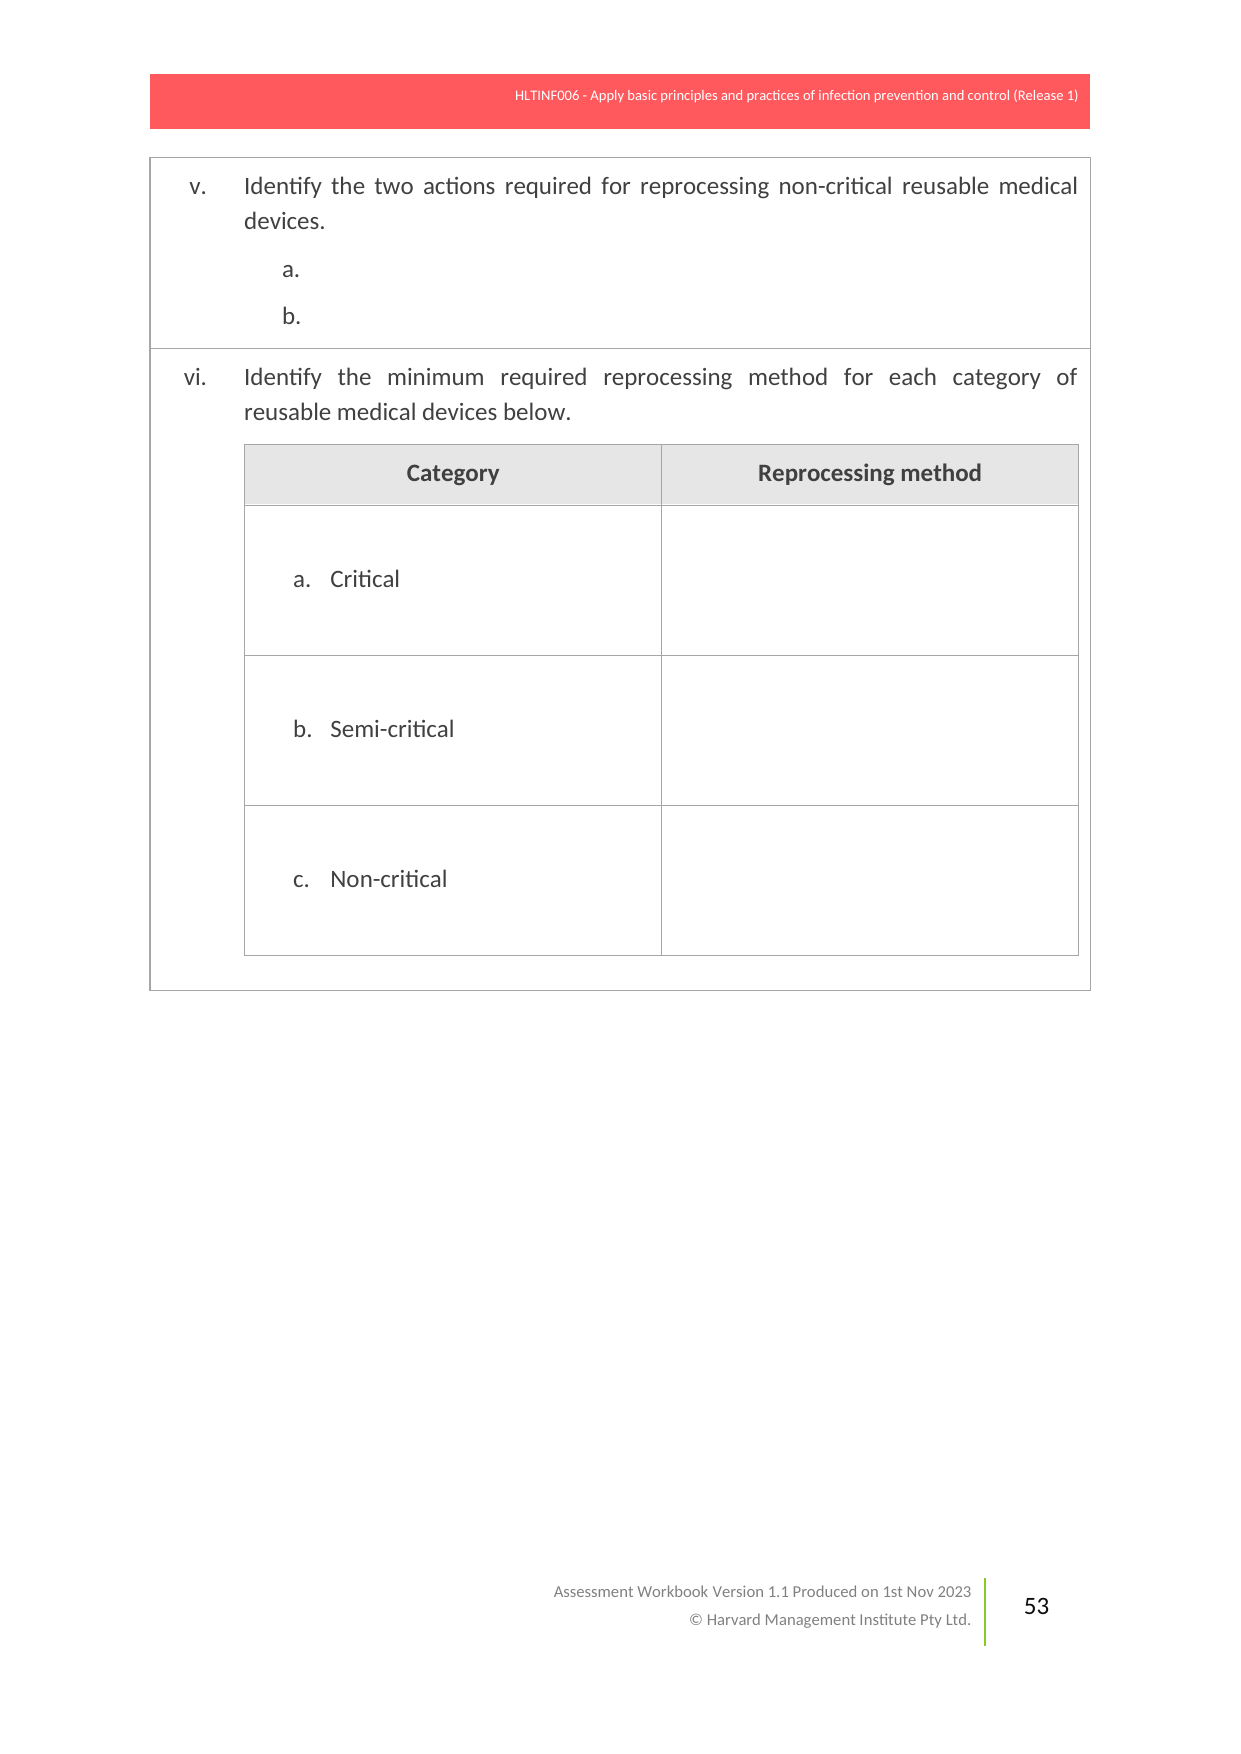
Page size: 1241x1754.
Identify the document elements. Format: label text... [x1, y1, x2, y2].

table_header Identify the two actions required for reprocessing non-critical reusable medical devices. [151, 158, 1090, 348]
table_cell Identify the minimum required reprocessing method for each category of reusable medical devices below. [151, 349, 1090, 990]
